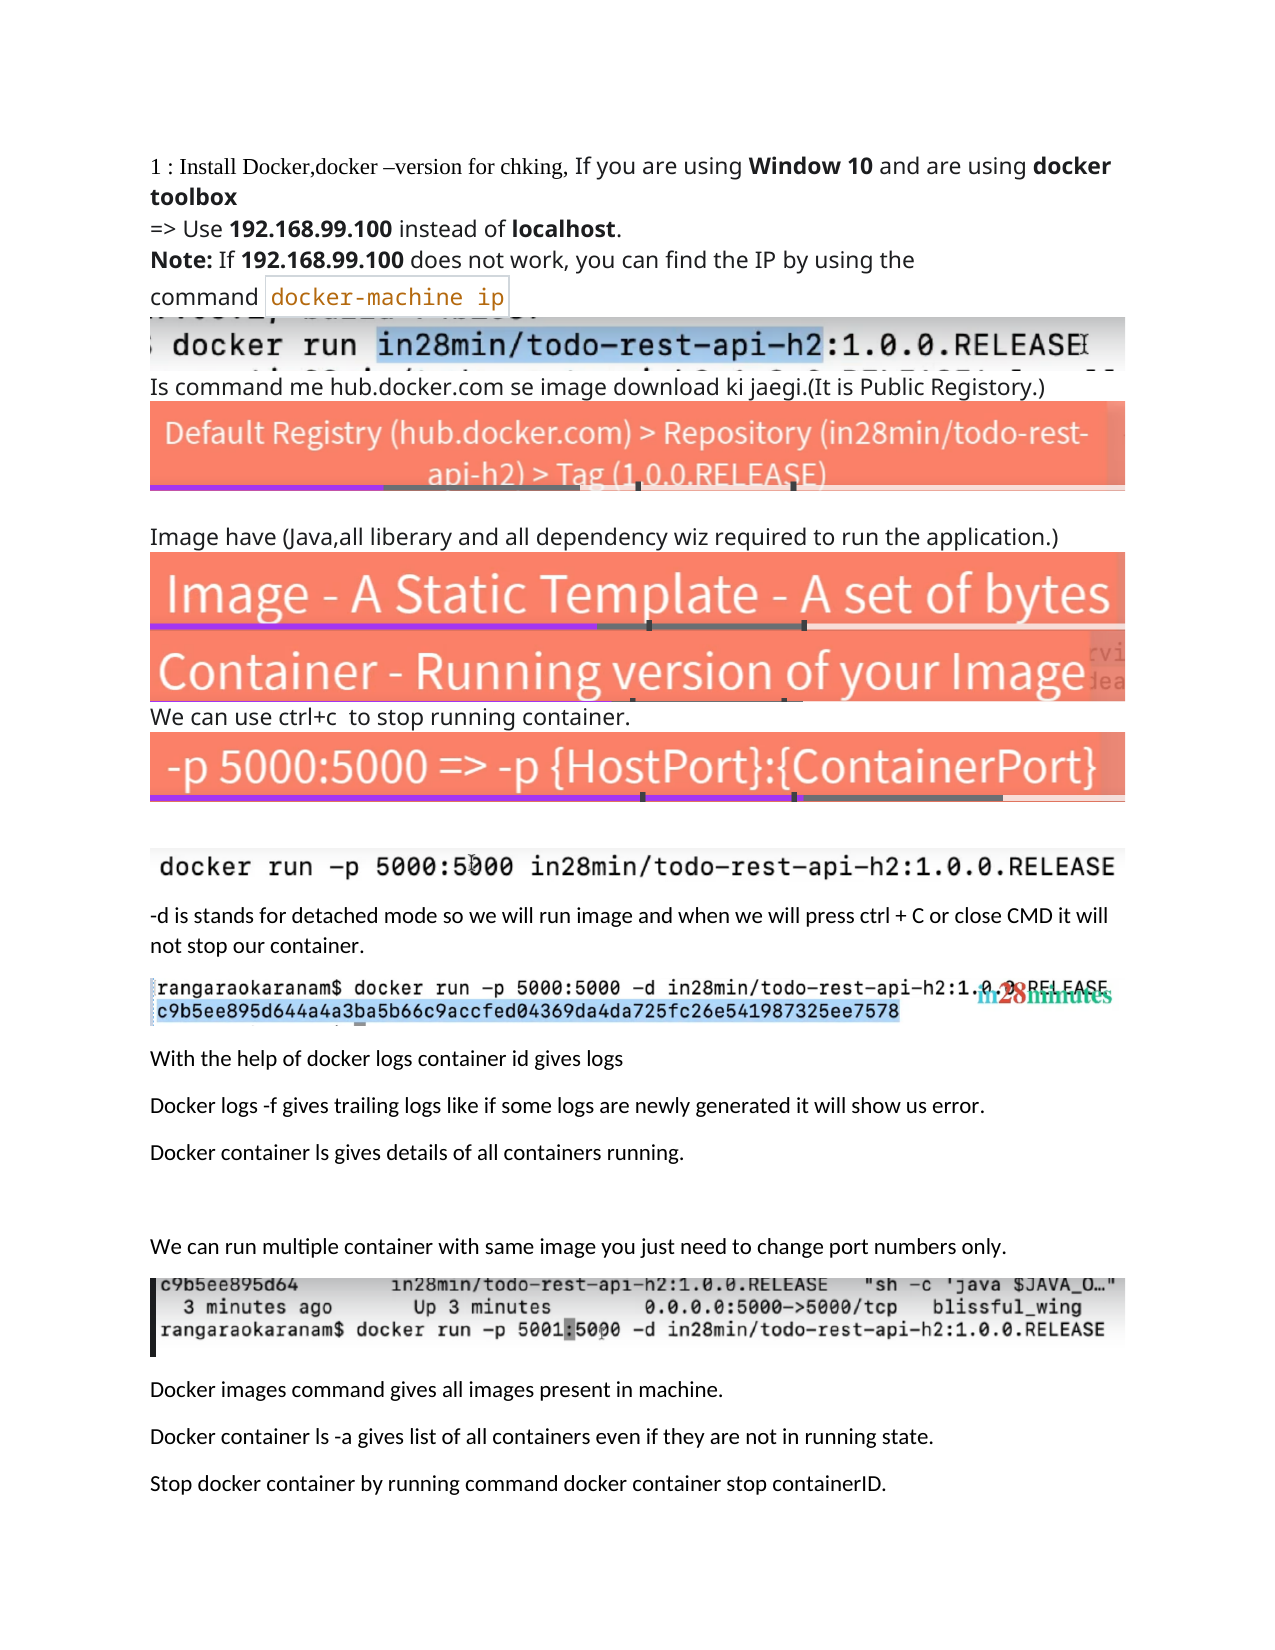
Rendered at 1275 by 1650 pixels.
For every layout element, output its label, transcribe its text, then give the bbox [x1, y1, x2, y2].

text We can run multiple container with same image you just need to change port numbers only. [150, 1232, 1125, 1260]
text 1 : Install Docker,docker –version for chking, If you are using Window 10 and are using docker toolbox [150, 150, 1125, 212]
text Image have (Java,all liberary and all dependency wiz required to run the application.) [150, 521, 1125, 552]
text Note: If 192.168.99.100 does not work, you can find the IP by using the command docker-machine ip [150, 244, 1125, 317]
text Stop docker container by running command docker container stop containerID. [150, 1469, 1125, 1497]
text -d is stands for detached mode so we will run image and when we will press ctrl + C or close CMD it will not stop our container. [150, 901, 1125, 959]
picture [150, 1278, 1125, 1357]
picture [150, 317, 1125, 371]
text Docker images command gives all images present in machine. [150, 1375, 1125, 1403]
text Docker container ls -a gives list of all containers even if they are not in running state. [150, 1422, 1125, 1450]
picture [150, 401, 1125, 491]
picture [150, 848, 1125, 882]
picture [150, 732, 1125, 802]
text We can use ctrl+c to stop running container. [150, 702, 1125, 732]
picture [150, 978, 1125, 1026]
picture [150, 552, 1125, 702]
text Docker logs -f gives trailing logs like if some logs are newly generated it will show us error. [150, 1091, 1125, 1119]
text => Use 192.168.99.100 instead of localhost. [150, 212, 1125, 244]
text Is command me hub.docker.com se image download ki jaegi.(It is Public Registory.) [150, 371, 1125, 401]
text With the help of docker logs container id gives logs [150, 1044, 1125, 1072]
text Docker container ls gives details of all containers running. [150, 1138, 1125, 1166]
